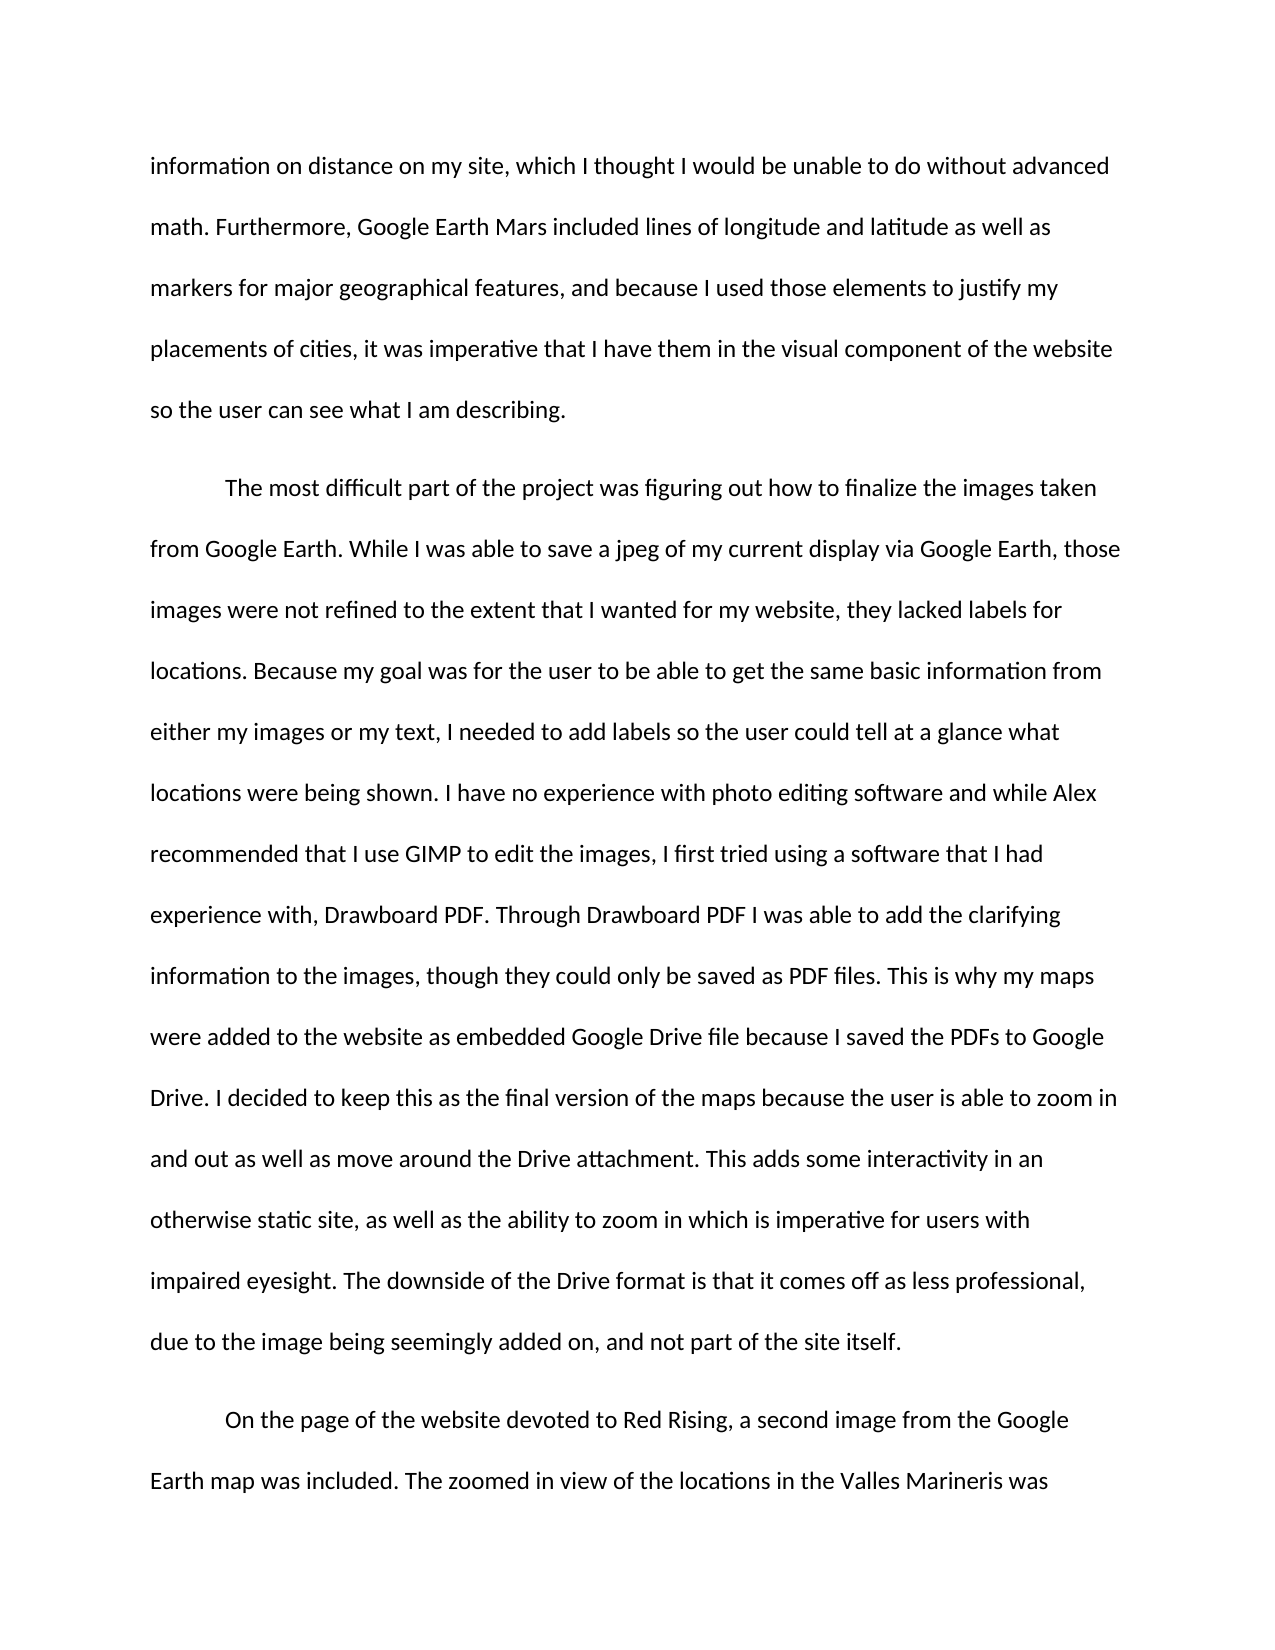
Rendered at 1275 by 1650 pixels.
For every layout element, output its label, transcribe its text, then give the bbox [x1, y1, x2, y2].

text The most difficult part of the project was figuring out how to finalize the images taken from Google Earth. While I was able to save a jpeg of my current display via Google Earth, those images were not refined to the extent that I wanted for my website, they lacked labels for locations. Because my goal was for the user to be able to get the same basic information from either my images or my text, I needed to add labels so the user could tell at a glance what locations were being shown. I have no experience with photo editing software and while Alex recommended that I use GIMP to edit the images, I first tried using a software that I had experience with, Drawboard PDF. Through Drawboard PDF I was able to add the clarifying information to the images, though they could only be saved as PDF files. This is why my maps were added to the website as embedded Google Drive file because I saved the PDFs to Google Drive. I decided to keep this as the final version of the maps because the user is able to zoom in and out as well as move around the Drive attachment. This adds some interactivity in an otherwise static site, as well as the ability to zoom in which is imperative for users with impaired eyesight. The downside of the Drive format is that it comes off as less professional, due to the image being seemingly added on, and not part of the site itself. [150, 472, 1125, 1357]
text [150, 150, 1125, 425]
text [150, 1404, 1125, 1496]
